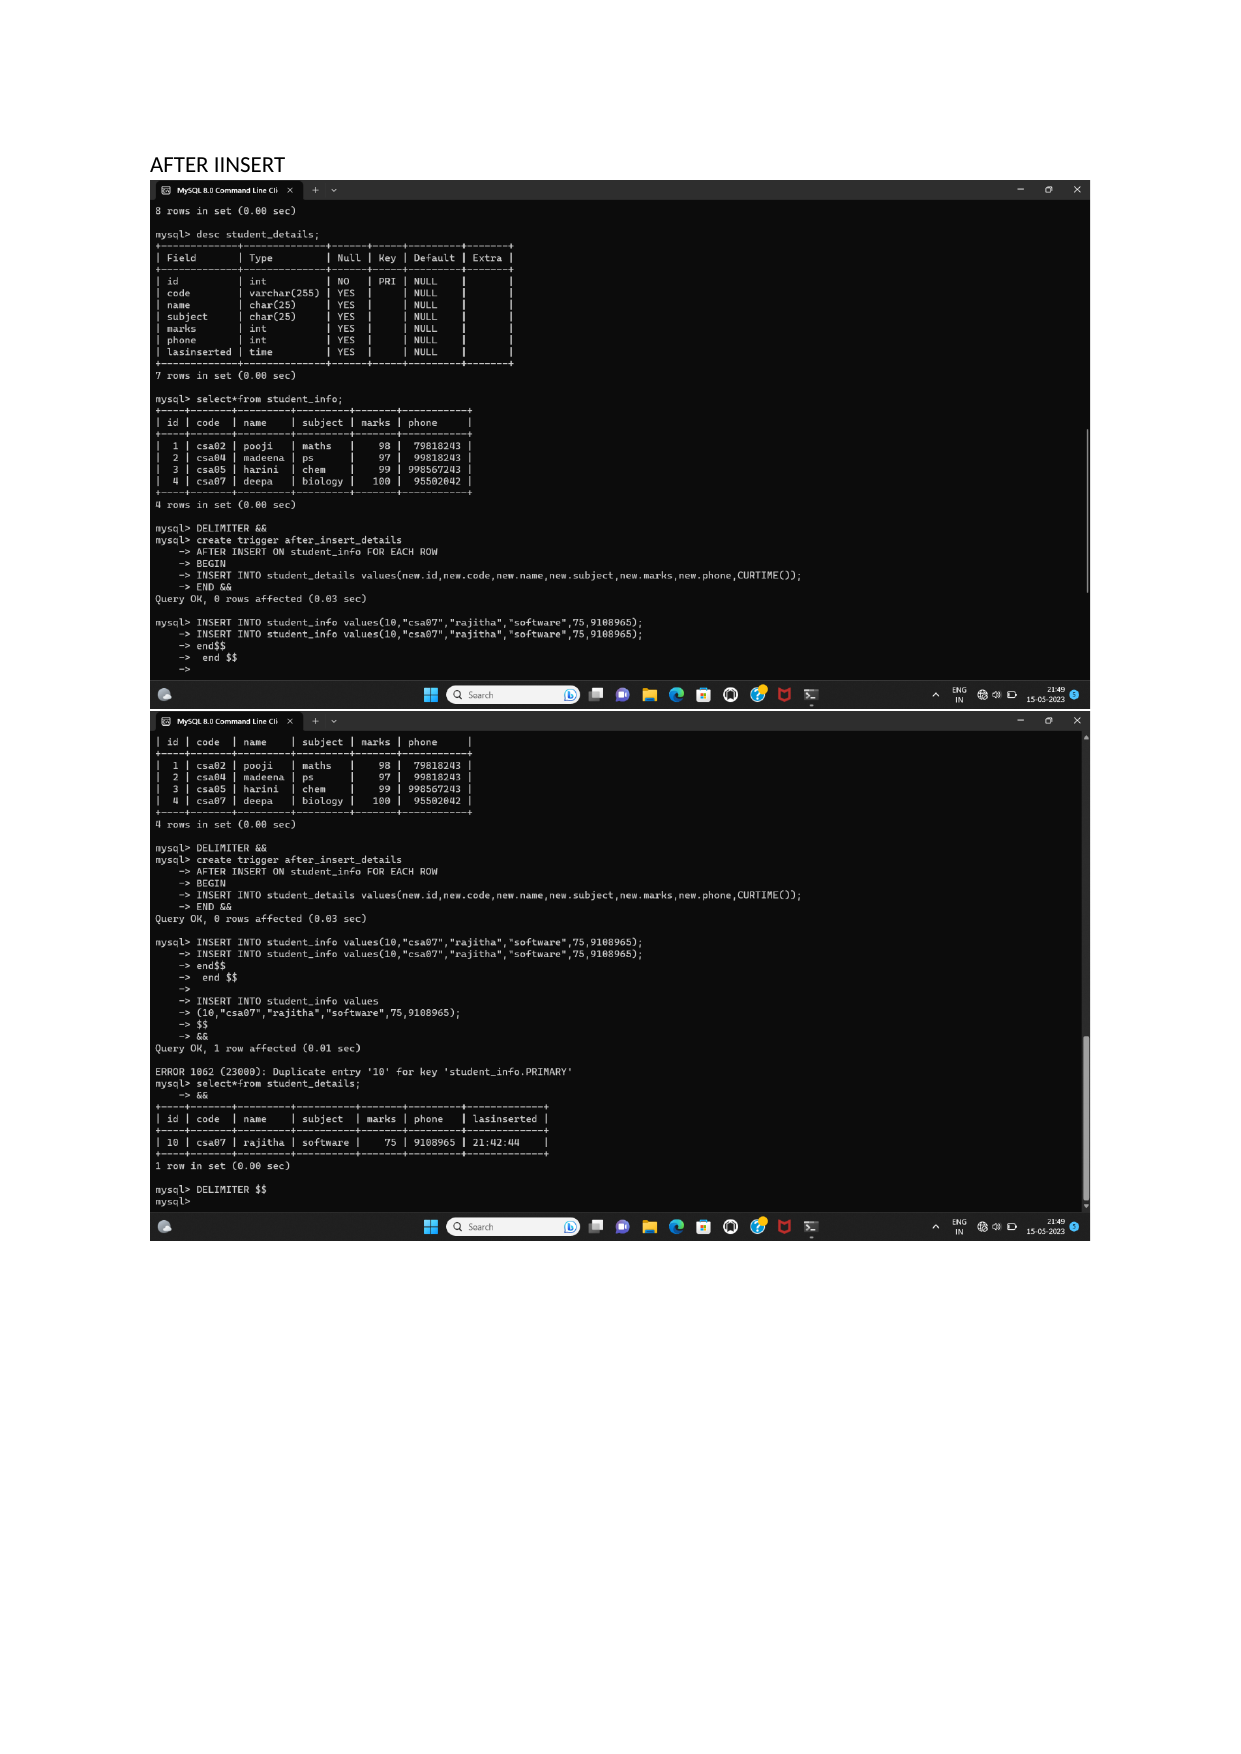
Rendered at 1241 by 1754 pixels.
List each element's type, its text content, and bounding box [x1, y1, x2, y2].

picture [150, 711, 1091, 1241]
picture [150, 180, 1091, 709]
text AFTER IINSERT [150, 150, 1090, 180]
